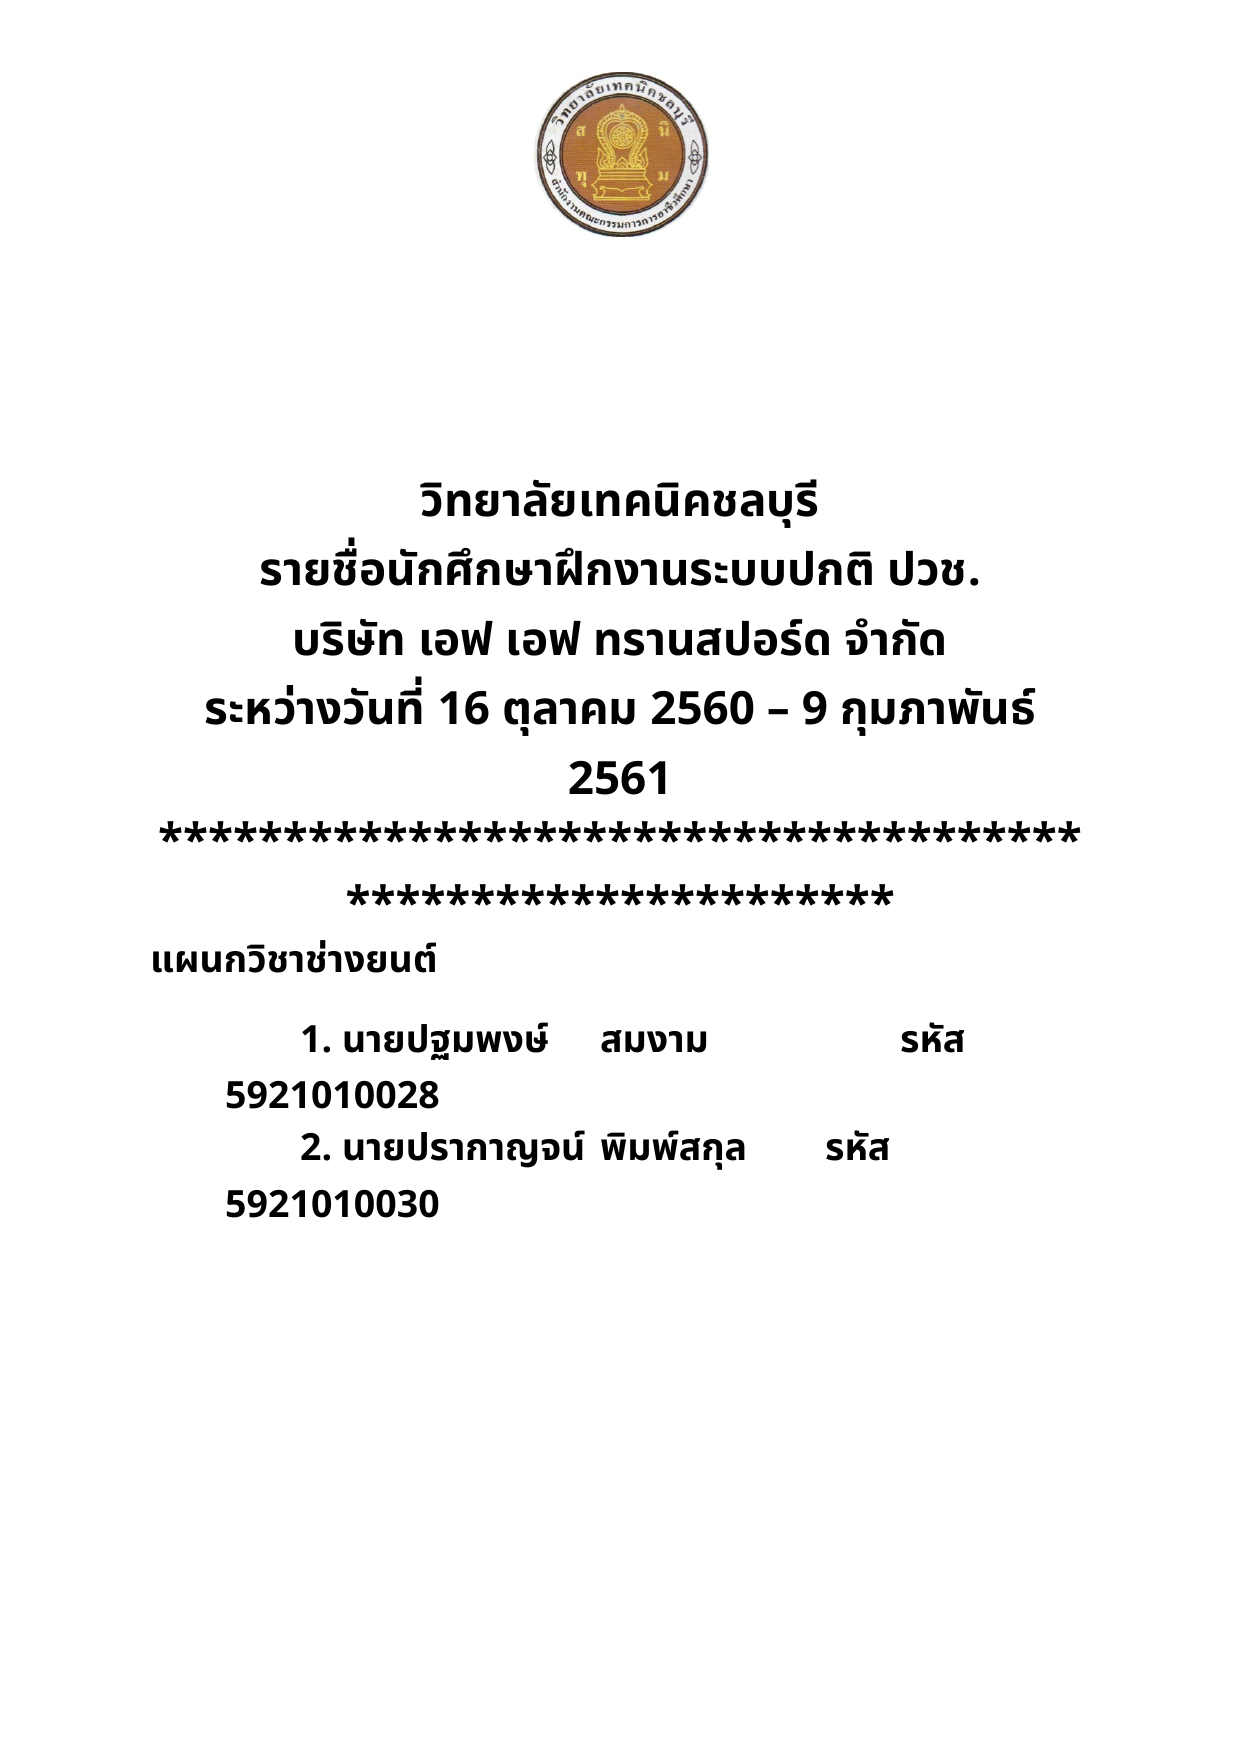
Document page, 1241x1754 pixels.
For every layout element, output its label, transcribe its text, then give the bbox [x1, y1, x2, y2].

text แผนกวิชาช่างยนต์ [150, 932, 1090, 989]
text *********************************************************** [150, 808, 1090, 932]
text รายชื่อนักศึกษาฝึกงานระบบปกติ ปวช. [150, 537, 1090, 606]
text วิทยาลัยเทคนิคชลบุรี [150, 468, 1090, 537]
text ระหว่างวันที่ 16 ตุลาคม 2560 – 9 กุมภาพันธ์ 2561 [150, 676, 1090, 808]
picture [533, 72, 709, 235]
text 1. นายปฐมพงษ์ สมงาม รหัส 5921010028 [150, 1012, 1090, 1120]
text 2. นายปรากาญจน์ พิมพ์สกุล รหัส 5921010030 [150, 1120, 1090, 1228]
text บริษัท เอฟ เอฟ ทรานสปอร์ด จำกัด [150, 606, 1090, 676]
